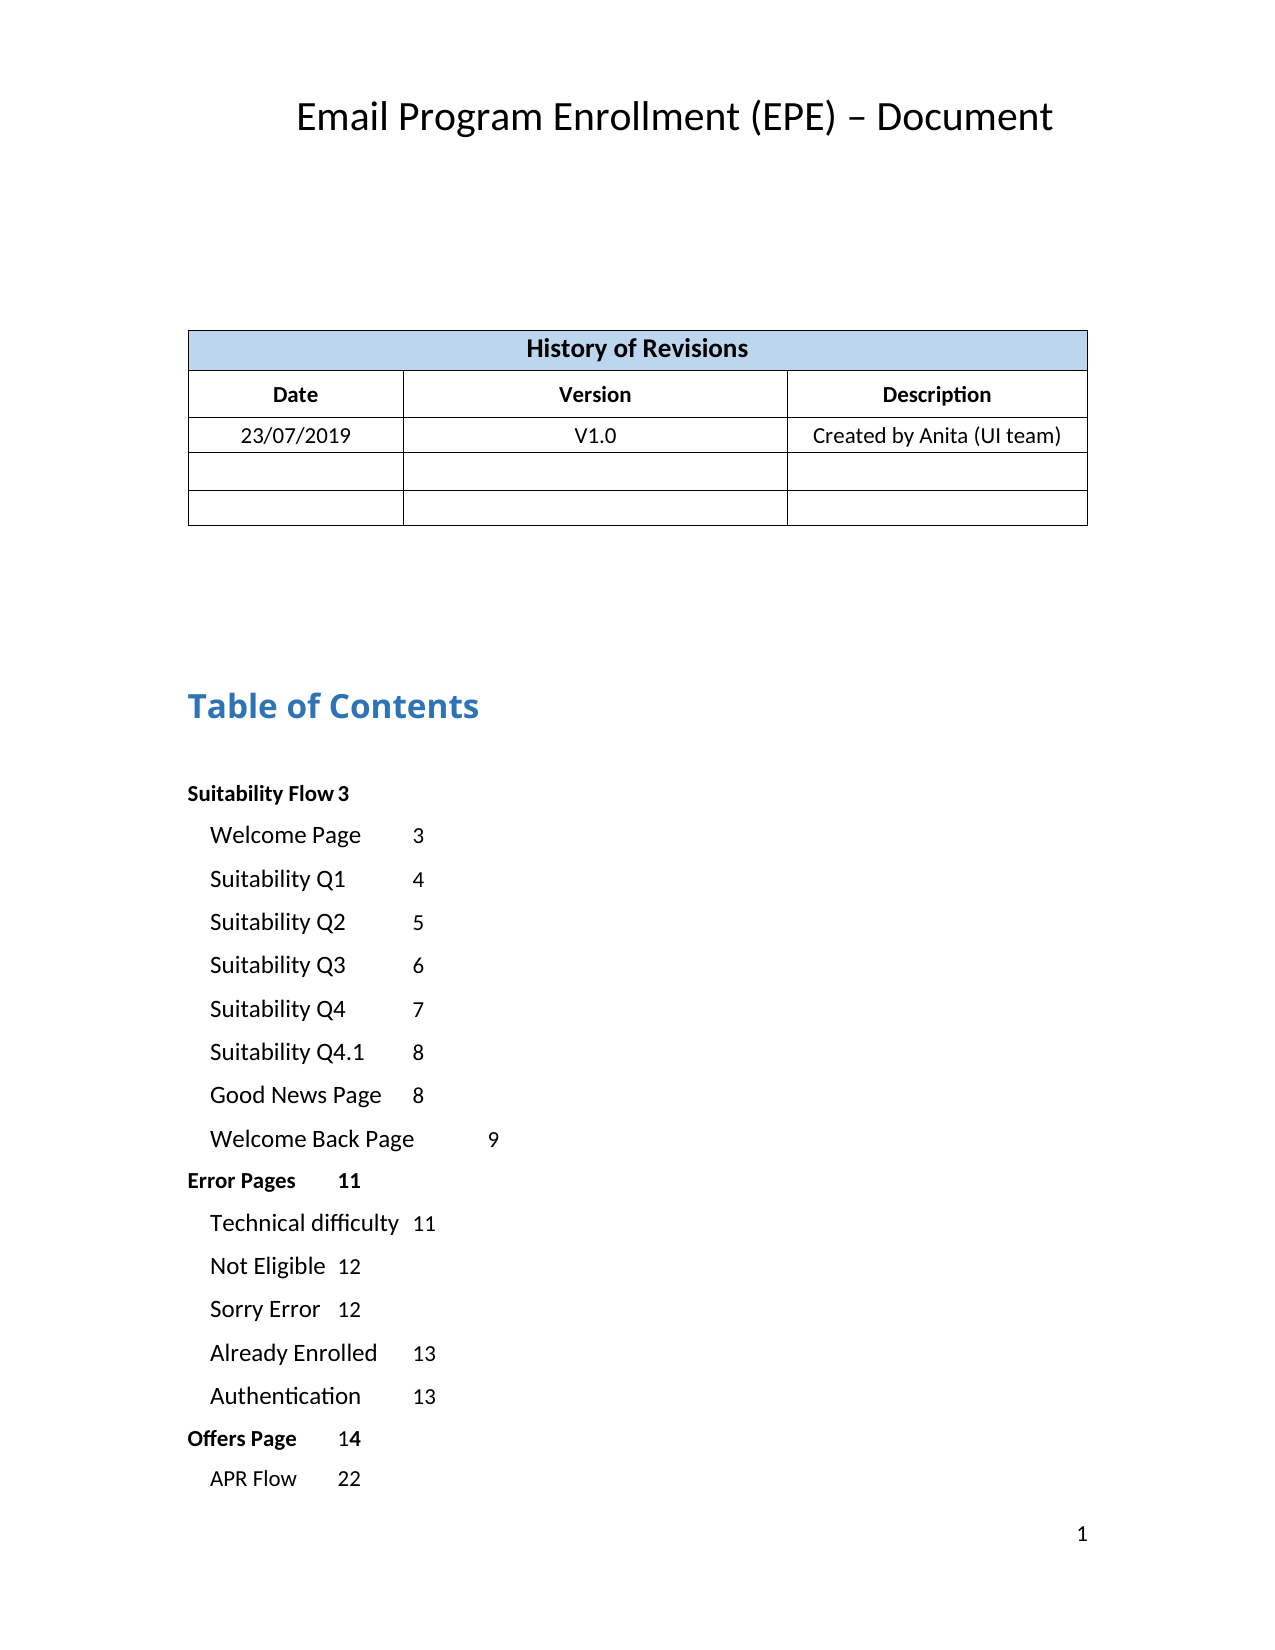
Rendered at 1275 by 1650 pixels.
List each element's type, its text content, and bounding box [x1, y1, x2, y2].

table_cell [788, 491, 1087, 525]
table_cell [189, 491, 403, 525]
table_cell [189, 453, 403, 489]
table_cell Description [788, 371, 1087, 417]
table_cell Date [189, 371, 403, 417]
table_cell Created by Anita (UI team) [788, 418, 1087, 452]
table_cell [788, 453, 1087, 489]
table_cell 23/07/2019 [189, 418, 403, 452]
table_cell [404, 491, 787, 525]
table_cell Version [404, 371, 787, 417]
text Email Program Enrollment (EPE) – Document [187, 90, 1087, 141]
table_header History of Revisions [189, 331, 1087, 370]
table_cell V1.0 [404, 418, 787, 452]
table_cell [404, 453, 787, 489]
